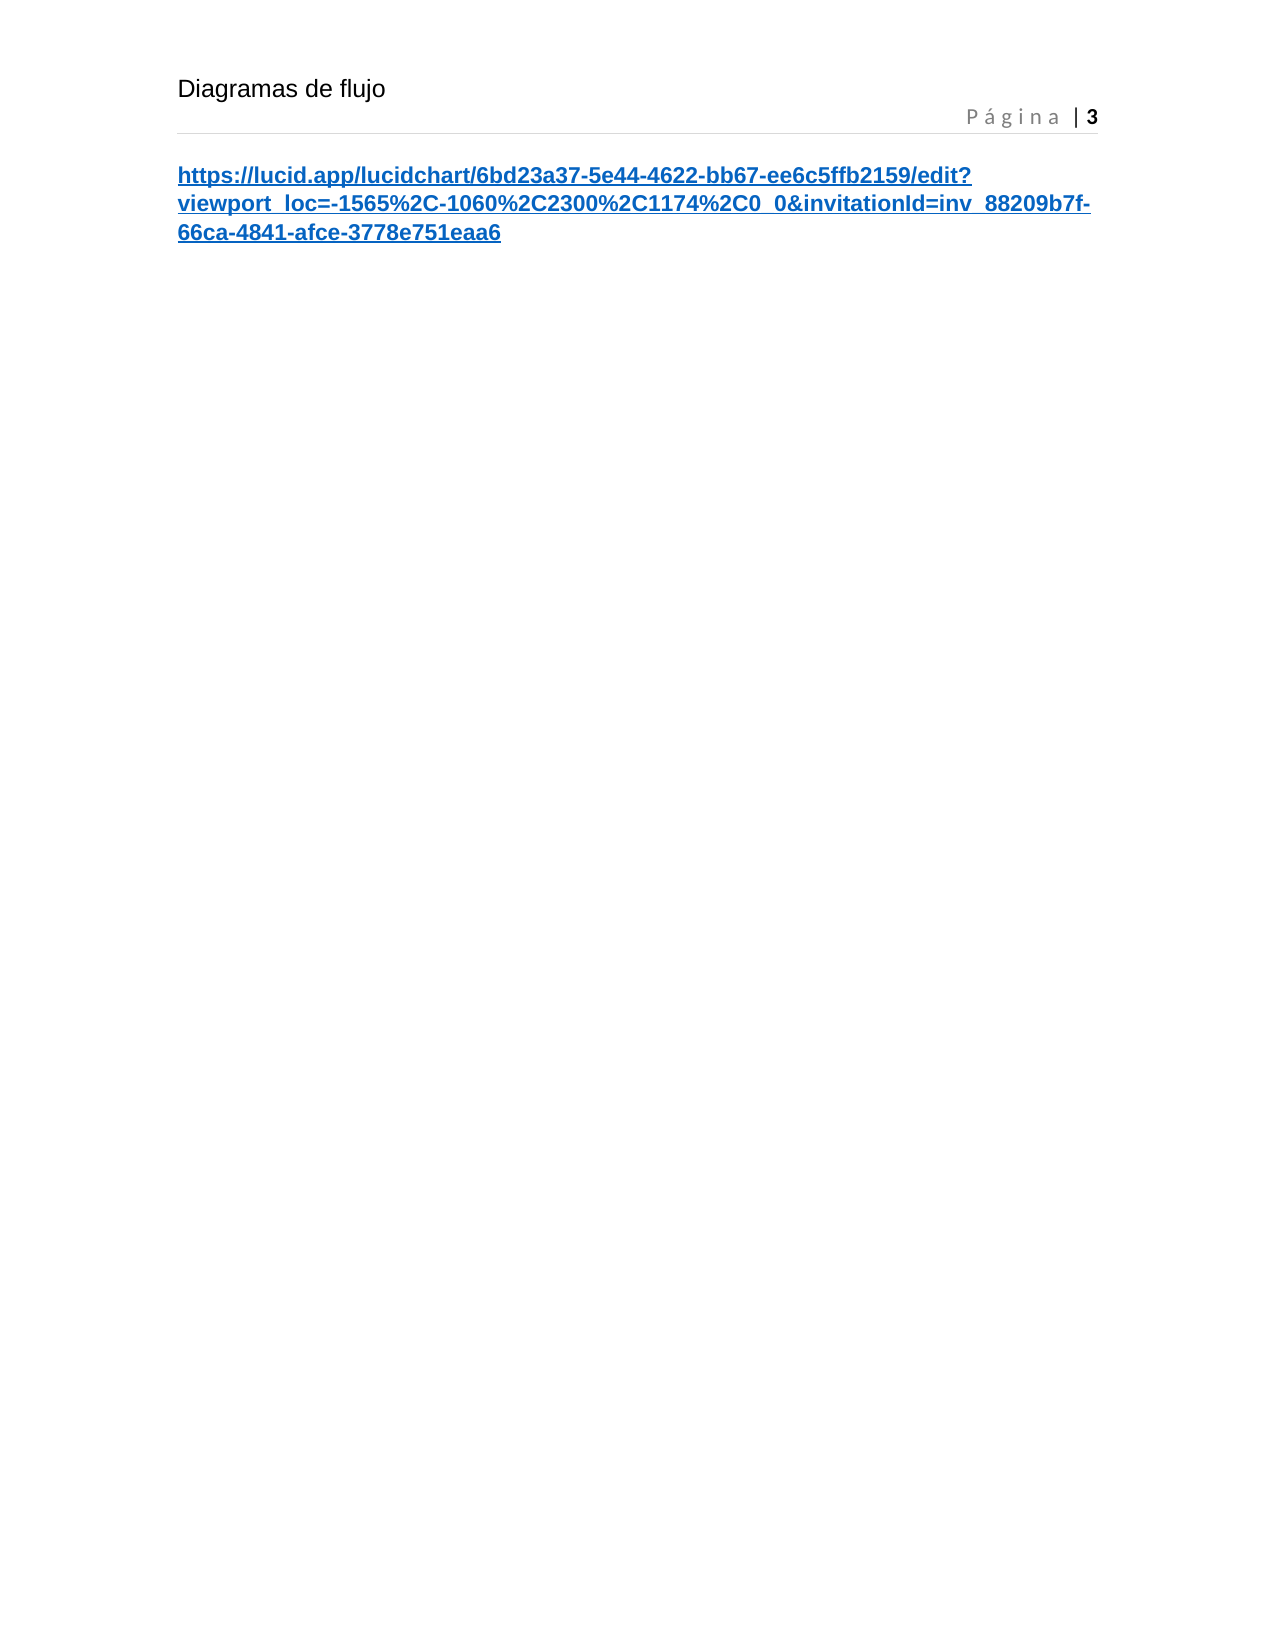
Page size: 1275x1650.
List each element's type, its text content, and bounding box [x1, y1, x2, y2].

text https://lucid.app/lucidchart/6bd23a37-5e44-4622-bb67-ee6c5ffb2159/edit?viewport_loc=-1565%2C-1060%2C2300%2C1174%2C0_0&invitationId=inv_88209b7f-66ca-4841-afce-3778e751eaa6 [177, 162, 1098, 245]
